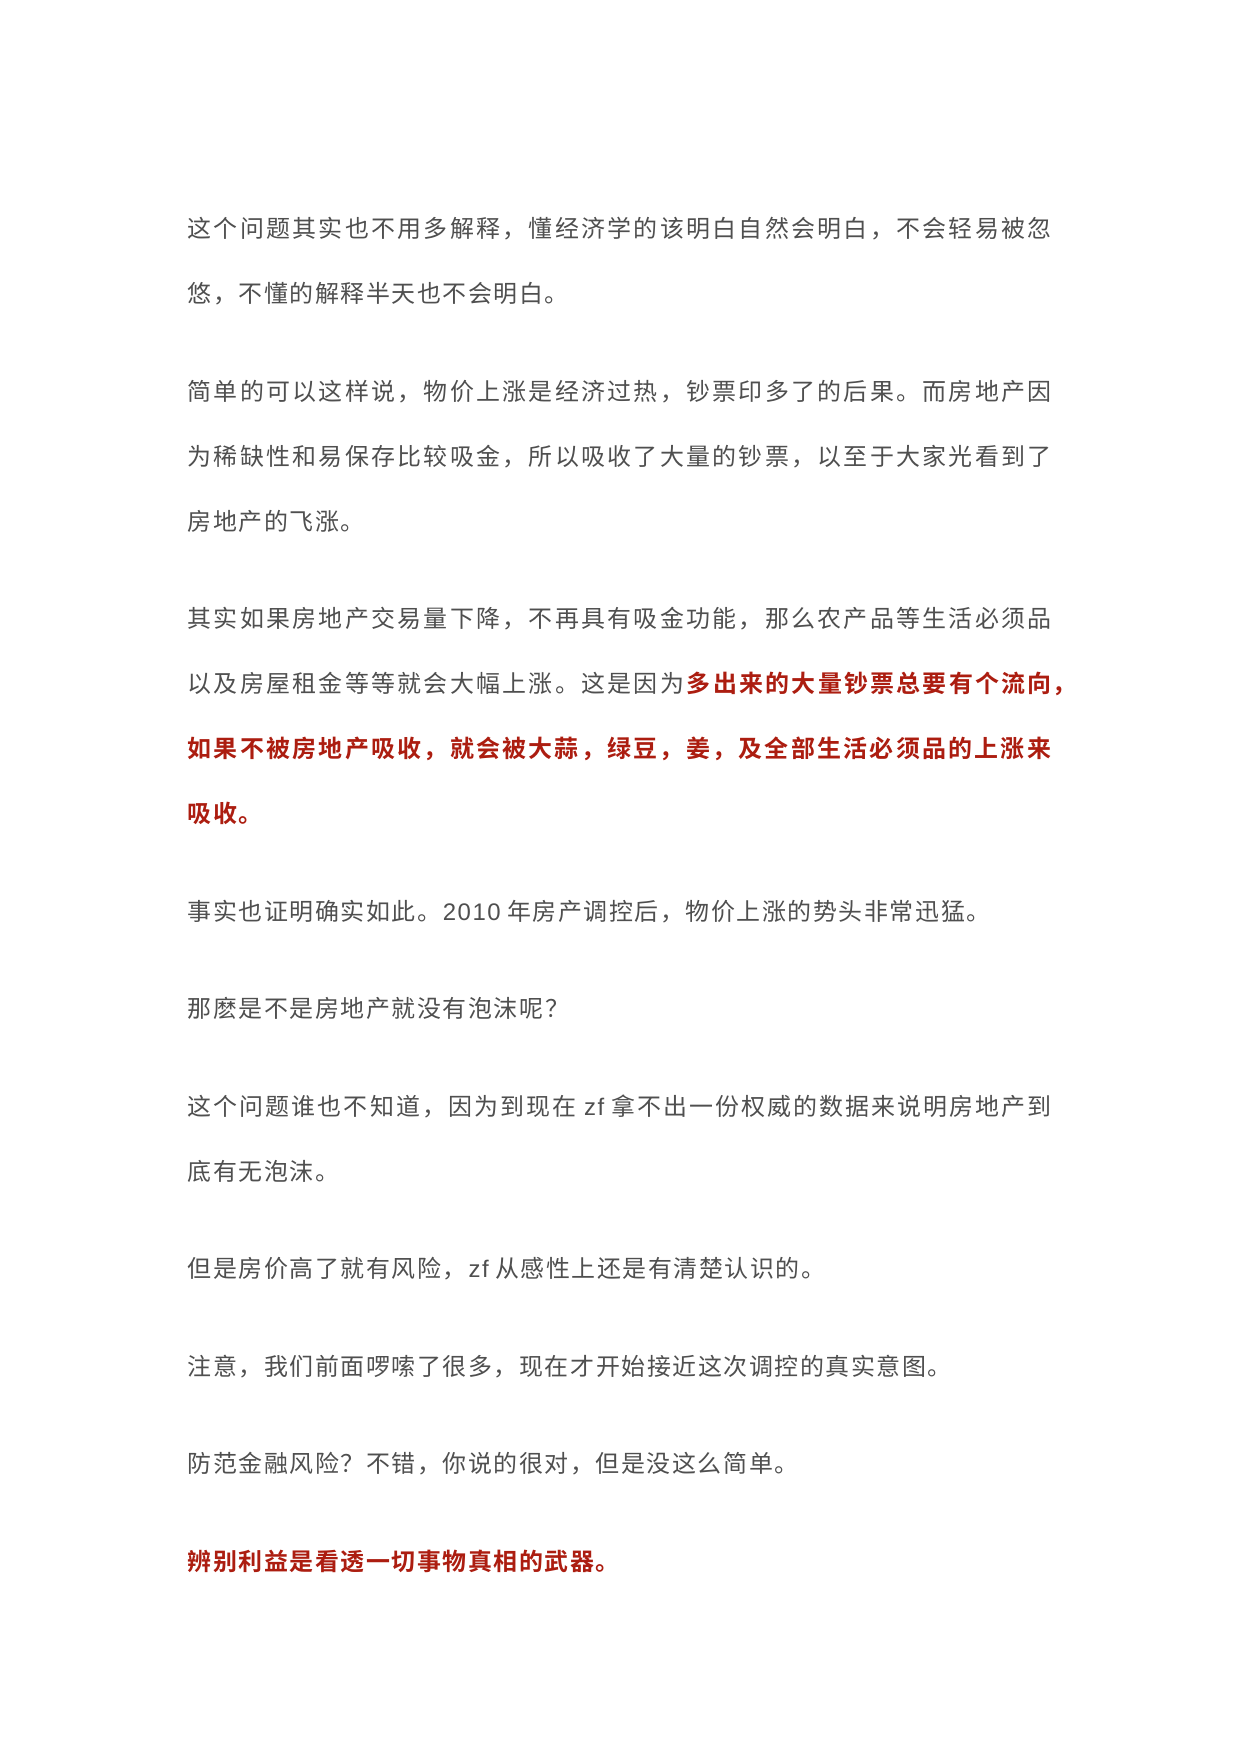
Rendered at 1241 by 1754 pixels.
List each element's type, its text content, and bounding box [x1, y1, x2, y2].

text 那麽是不是房地产就没有泡沫呢？ [187, 974, 1053, 1039]
text 辨别利益是看透一切事物真相的武器。 [187, 1527, 1053, 1592]
text 简单的可以这样说，物价上涨是经济过热，钞票印多了的后果。而房地产因为稀缺性和易保存比较吸金，所以吸收了大量的钞票，以至于大家光看到了房地产的飞涨。 [187, 357, 1053, 552]
text 其实如果房地产交易量下降，不再具有吸金功能，那么农产品等生活必须品以及房屋租金等等就会大幅上涨。这是因为多出来的大量钞票总要有个流向，如果不被房地产吸收，就会被大蒜，绿豆，姜，及全部生活必须品的上涨来吸收。 [187, 584, 1053, 844]
text 这个问题其实也不用多解释，懂经济学的该明白自然会明白，不会轻易被忽悠，不懂的解释半天也不会明白。 [187, 194, 1053, 324]
text 但是房价高了就有风险，zf从感性上还是有清楚认识的。 [187, 1234, 1053, 1299]
text 这个问题谁也不知道，因为到现在zf拿不出一份权威的数据来说明房地产到底有无泡沫。 [187, 1072, 1053, 1202]
text 防范金融风险？不错，你说的很对，但是没这么简单。 [187, 1429, 1053, 1494]
text 注意，我们前面啰嗦了很多，现在才开始接近这次调控的真实意图。 [187, 1332, 1053, 1397]
text 事实也证明确实如此。2010年房产调控后，物价上涨的势头非常迅猛。 [187, 877, 1053, 942]
